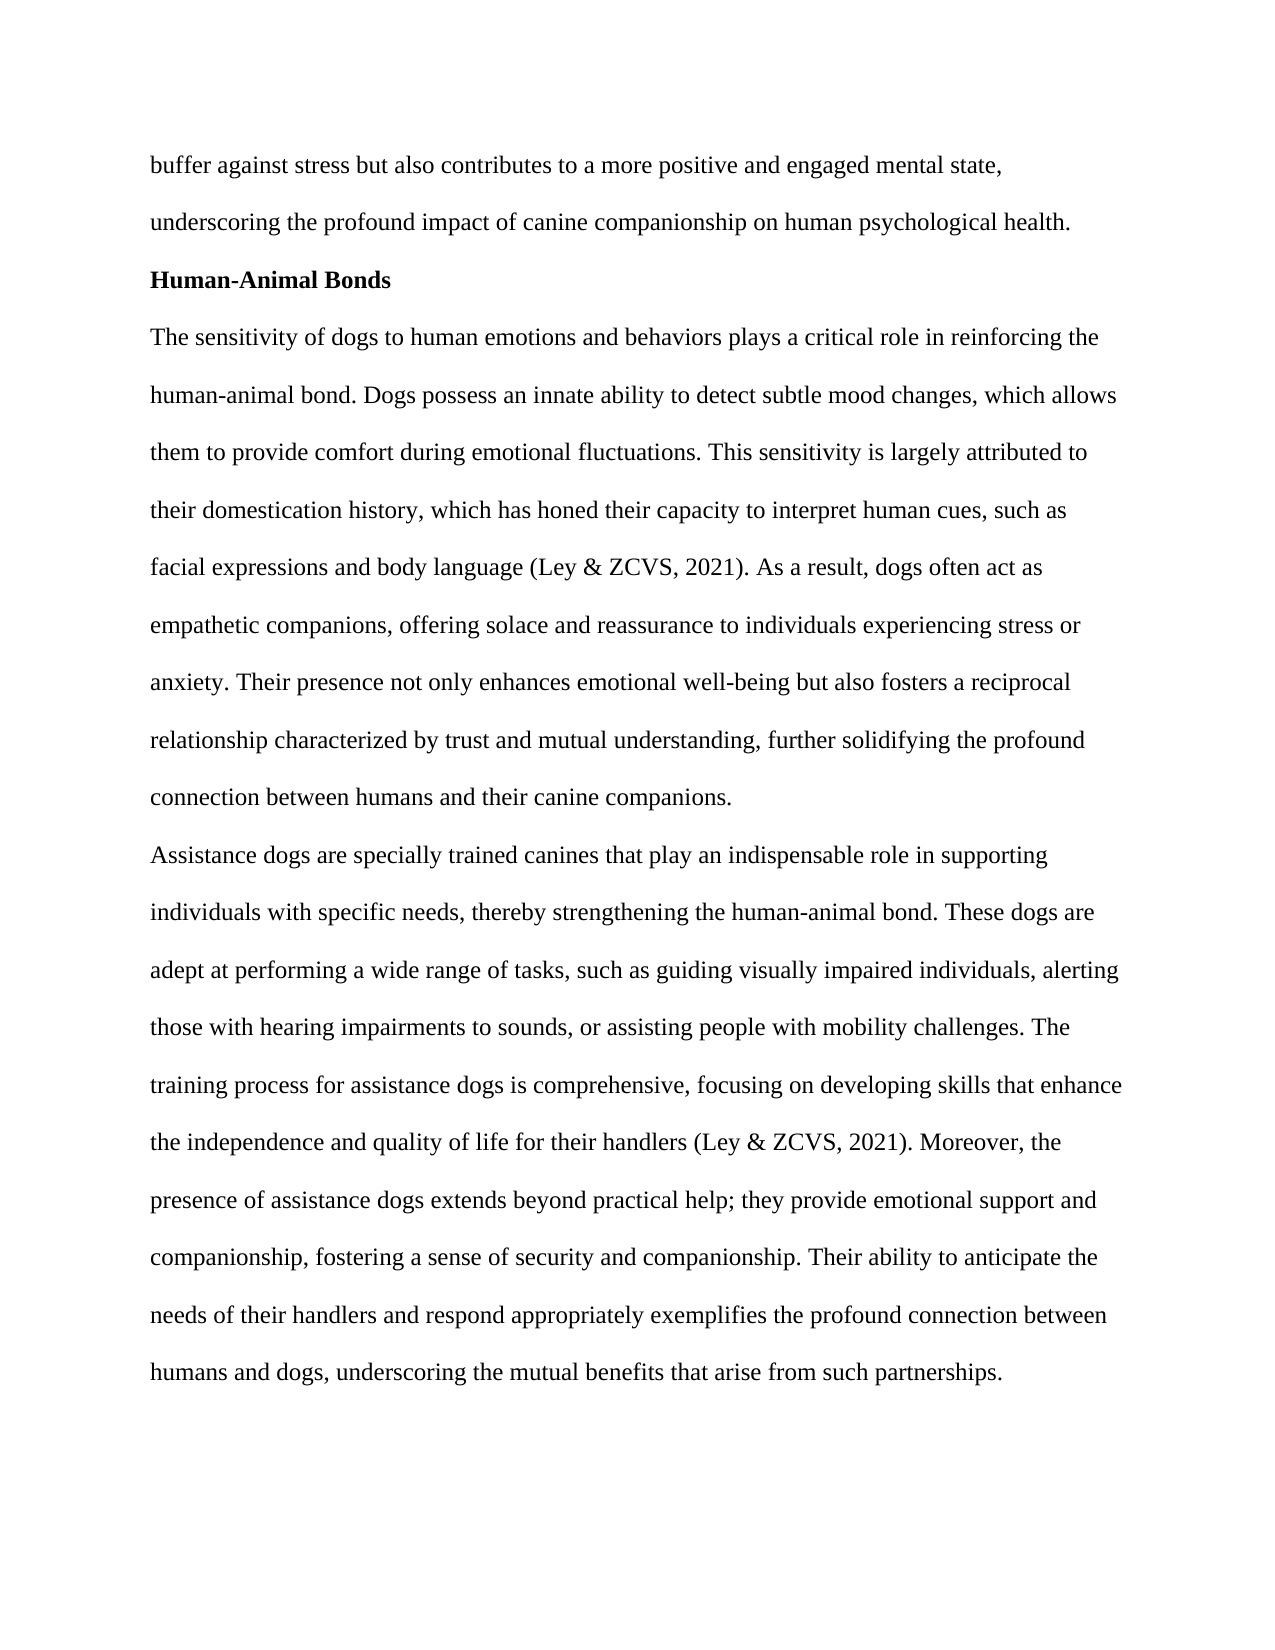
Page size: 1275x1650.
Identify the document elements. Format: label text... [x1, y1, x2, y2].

subtitle Human-Animal Bonds [150, 265, 1125, 294]
text Assistance dogs are specially trained canines that play an indispensable role in supporting individuals with specific needs, thereby strengthening the human-animal bond. These dogs are adept at performing a wide range of tasks, such as guiding visually impaired individuals, alerting those with hearing impairments to sounds, or assisting people with mobility challenges. The training process for assistance dogs is comprehensive, focusing on developing skills that enhance the independence and quality of life for their handlers (Ley & ZCVS, 2021). Moreover, the presence of assistance dogs extends beyond practical help; they provide emotional support and companionship, fostering a sense of security and companionship. Their ability to anticipate the needs of their handlers and respond appropriately exemplifies the profound connection between humans and dogs, underscoring the mutual benefits that arise from such partnerships. [150, 840, 1125, 1386]
text The sensitivity of dogs to human emotions and behaviors plays a critical role in reinforcing the human-animal bond. Dogs possess an innate ability to detect subtle mood changes, which allows them to provide comfort during emotional fluctuations. This sensitivity is largely attributed to their domestication history, which has honed their capacity to interpret human cues, such as facial expressions and body language (Ley & ZCVS, 2021). As a result, dogs often act as empathetic companions, offering solace and reassurance to individuals experiencing stress or anxiety. Their presence not only enhances emotional well-being but also fosters a reciprocal relationship characterized by trust and mutual understanding, further solidifying the profound connection between humans and their canine companions. [150, 322, 1125, 811]
